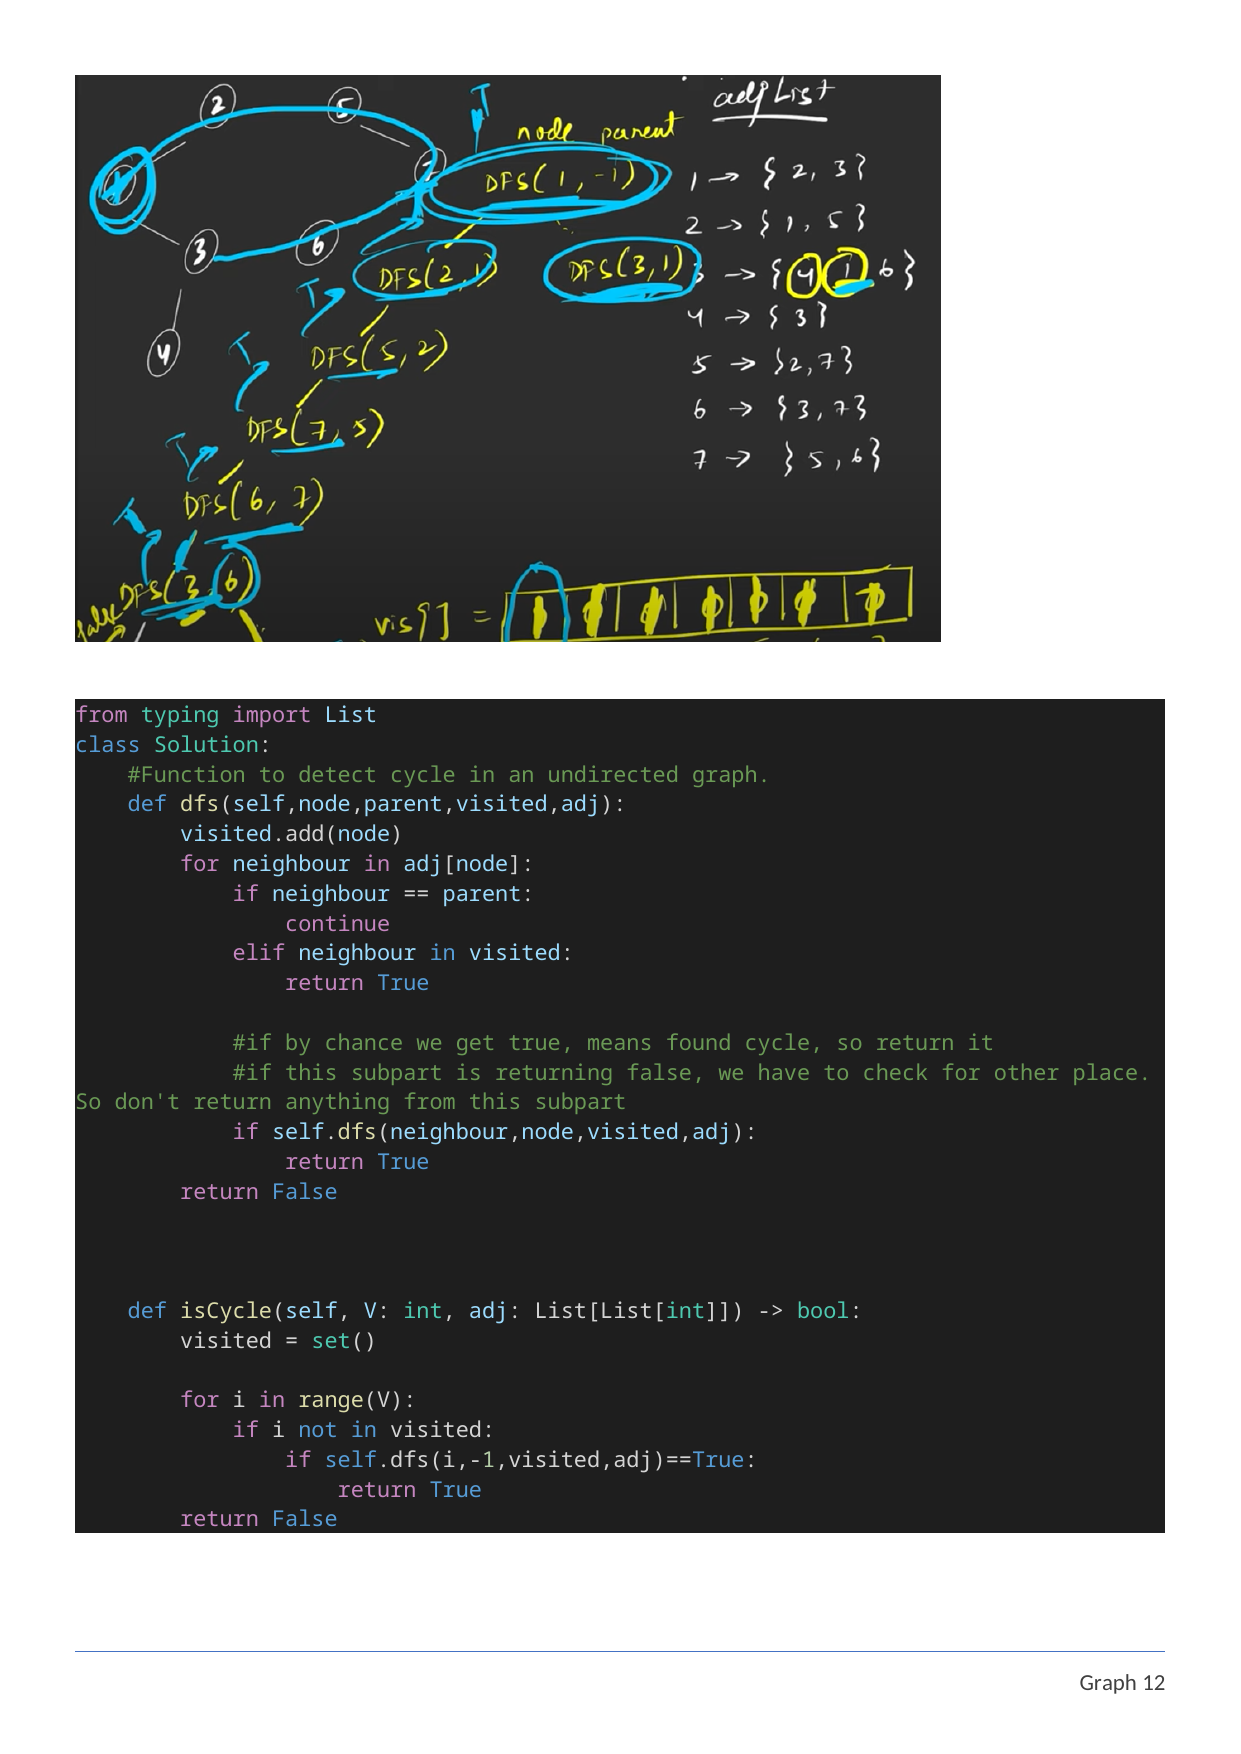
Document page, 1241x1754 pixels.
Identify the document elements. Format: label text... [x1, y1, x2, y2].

text return False [75, 1503, 1165, 1533]
text #Function to detect cycle in an undirected graph. [75, 759, 1165, 788]
text visited.add(node) [75, 818, 1165, 848]
text if neighbour == parent: [75, 878, 1165, 908]
text return True [75, 967, 1165, 997]
text if i not in visited: [75, 1414, 1165, 1444]
text def dfs(self,node,parent,visited,adj): [75, 788, 1165, 818]
text return True [75, 1146, 1165, 1176]
text visited = set() [75, 1325, 1165, 1354]
text return False [75, 1176, 1165, 1206]
picture [508, 570, 566, 642]
text #if this subpart is returning false, we have to check for other place. So don't return anything from this subpart [75, 1057, 1165, 1116]
text for neighbour in adj[node]: [75, 848, 1165, 878]
text def isCycle(self, V: int, adj: List[List[int]]) -> bool: [75, 1295, 1165, 1325]
picture [75, 75, 941, 642]
text for i in range(V): [75, 1384, 1165, 1414]
text elif neighbour in visited: [75, 937, 1165, 967]
text #if by chance we get true, means found cycle, so return it [75, 1027, 1165, 1057]
text from typing import List [75, 699, 1165, 729]
text class Solution: [75, 729, 1165, 759]
text if self.dfs(i,-1,visited,adj)==True: [75, 1444, 1165, 1474]
text continue [75, 908, 1165, 937]
text return True [75, 1474, 1165, 1503]
text if self.dfs(neighbour,node,visited,adj): [75, 1116, 1165, 1146]
